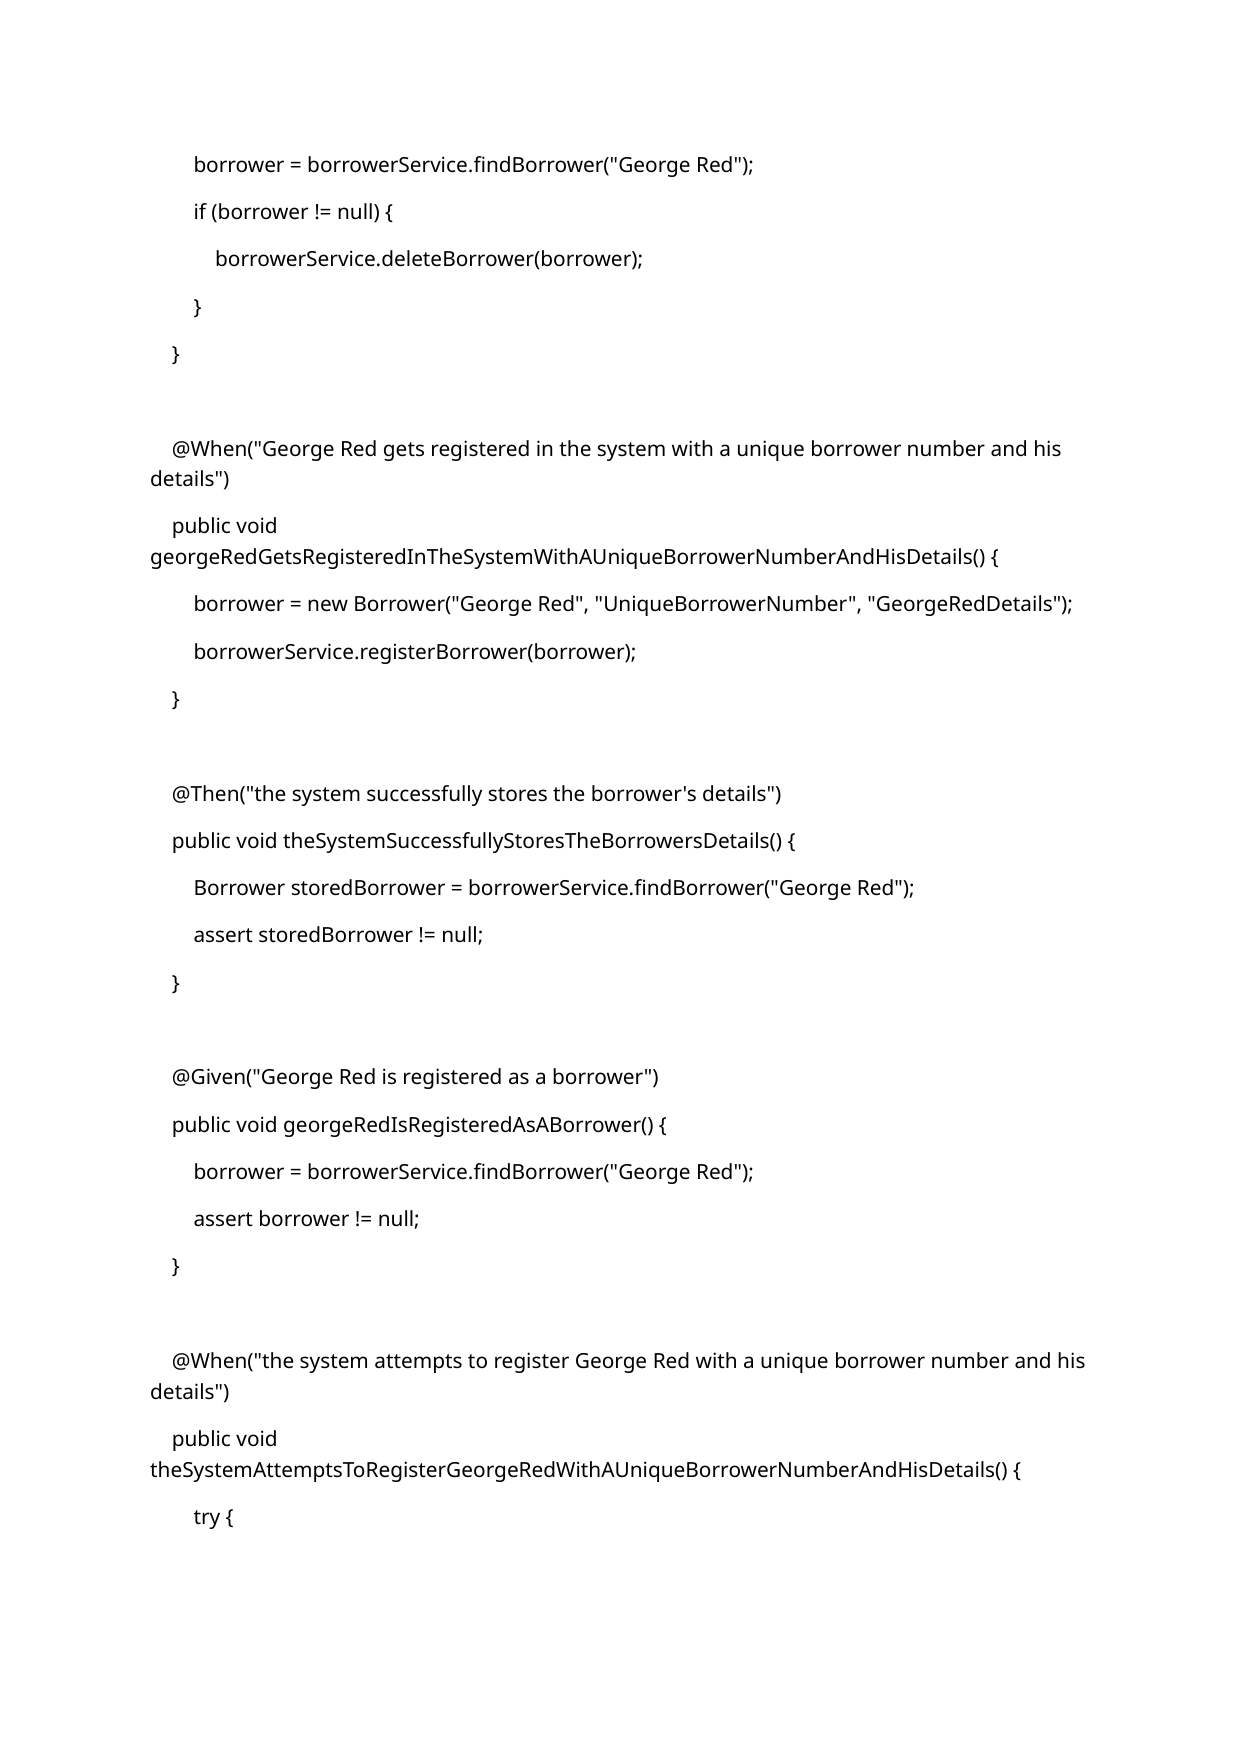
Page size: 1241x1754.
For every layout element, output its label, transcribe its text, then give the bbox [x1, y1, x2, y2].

text public void theSystemAttemptsToRegisterGeorgeRedWithAUniqueBorrowerNumberAndHisDetails() { [150, 1424, 1090, 1483]
text @When("George Red gets registered in the system with a unique borrower number and his details") [150, 434, 1090, 493]
text borrowerService.registerBorrower(borrower); [150, 637, 1090, 665]
text @Given("George Red is registered as a borrower") [150, 1062, 1090, 1091]
text borrowerService.deleteBorrower(borrower); [150, 244, 1090, 273]
text @When("the system attempts to register George Red with a unique borrower number and his details") [150, 1346, 1090, 1405]
text } [150, 968, 1090, 996]
text try { [150, 1502, 1090, 1531]
text public void theSystemSuccessfullyStoresTheBorrowersDetails() { [150, 826, 1090, 854]
text assert borrower != null; [150, 1204, 1090, 1233]
text } [150, 292, 1090, 320]
text if (borrower != null) { [150, 197, 1090, 226]
text Borrower storedBorrower = borrowerService.findBorrower("George Red"); [150, 873, 1090, 902]
text borrower = borrowerService.findBorrower("George Red"); [150, 150, 1090, 178]
text public void georgeRedIsRegisteredAsABorrower() { [150, 1110, 1090, 1138]
text @Then("the system successfully stores the borrower's details") [150, 779, 1090, 807]
text } [150, 339, 1090, 368]
text borrower = borrowerService.findBorrower("George Red"); [150, 1157, 1090, 1186]
text } [150, 684, 1090, 713]
text public void georgeRedGetsRegisteredInTheSystemWithAUniqueBorrowerNumberAndHisDetails() { [150, 512, 1090, 571]
text } [150, 1252, 1090, 1280]
text assert storedBorrower != null; [150, 921, 1090, 949]
text borrower = new Borrower("George Red", "UniqueBorrowerNumber", "GeorgeRedDetails"); [150, 589, 1090, 618]
